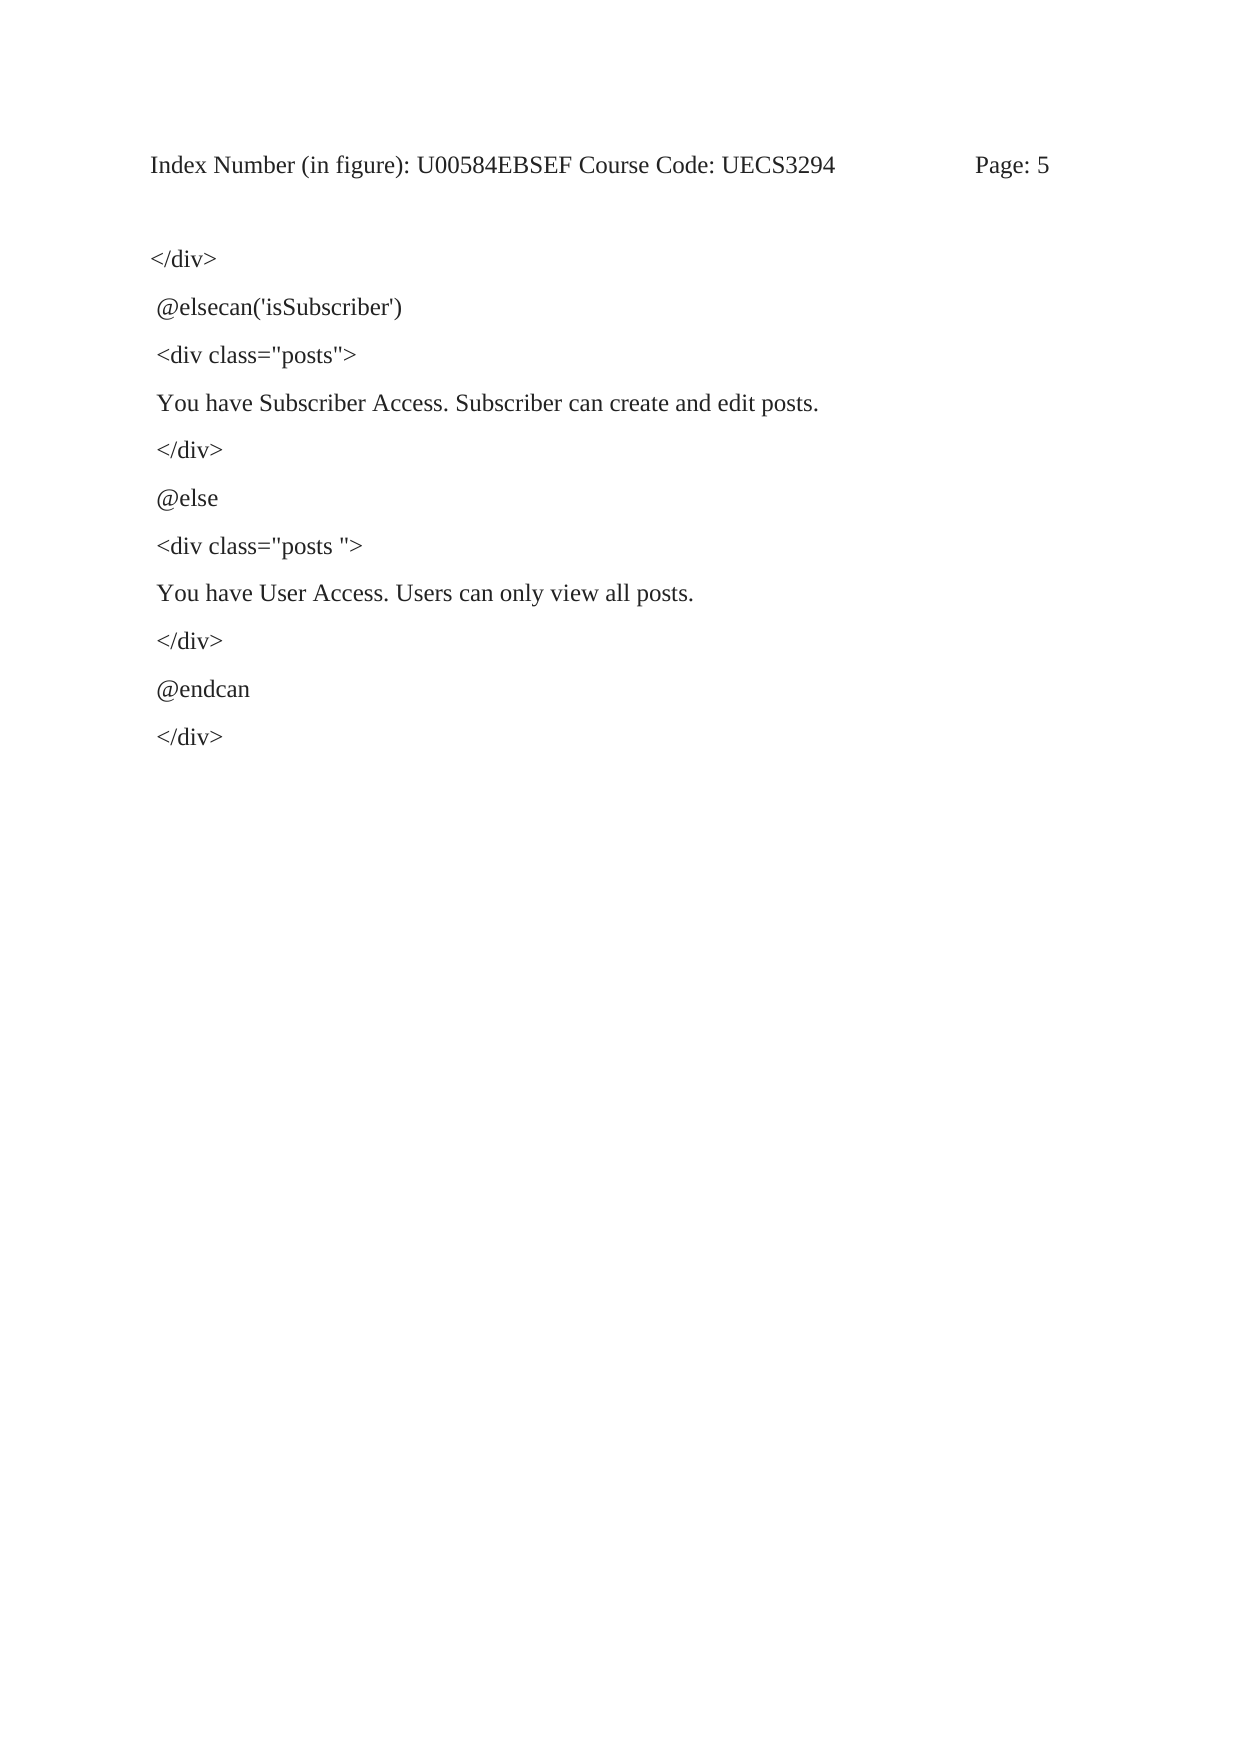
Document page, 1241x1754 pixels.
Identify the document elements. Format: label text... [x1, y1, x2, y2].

text @elsecan('isSubscriber') [150, 292, 1090, 321]
text </div> [150, 626, 1090, 655]
text </div> [150, 435, 1090, 464]
text You have Subscriber Access. Subscriber can create and edit posts. [150, 388, 1090, 416]
text @endcan [150, 674, 1090, 703]
text @else [150, 483, 1090, 512]
text <div class="posts "> [150, 531, 1090, 559]
text </div> [150, 722, 1090, 750]
text Index Number (in figure): U00584EBSEF Course Code: UECS3294 Page: 5 [417, 150, 572, 179]
text <div class="posts"> [150, 340, 1090, 369]
text </div> [150, 244, 1090, 273]
text You have User Access. Users can only view all posts. [150, 578, 1090, 607]
